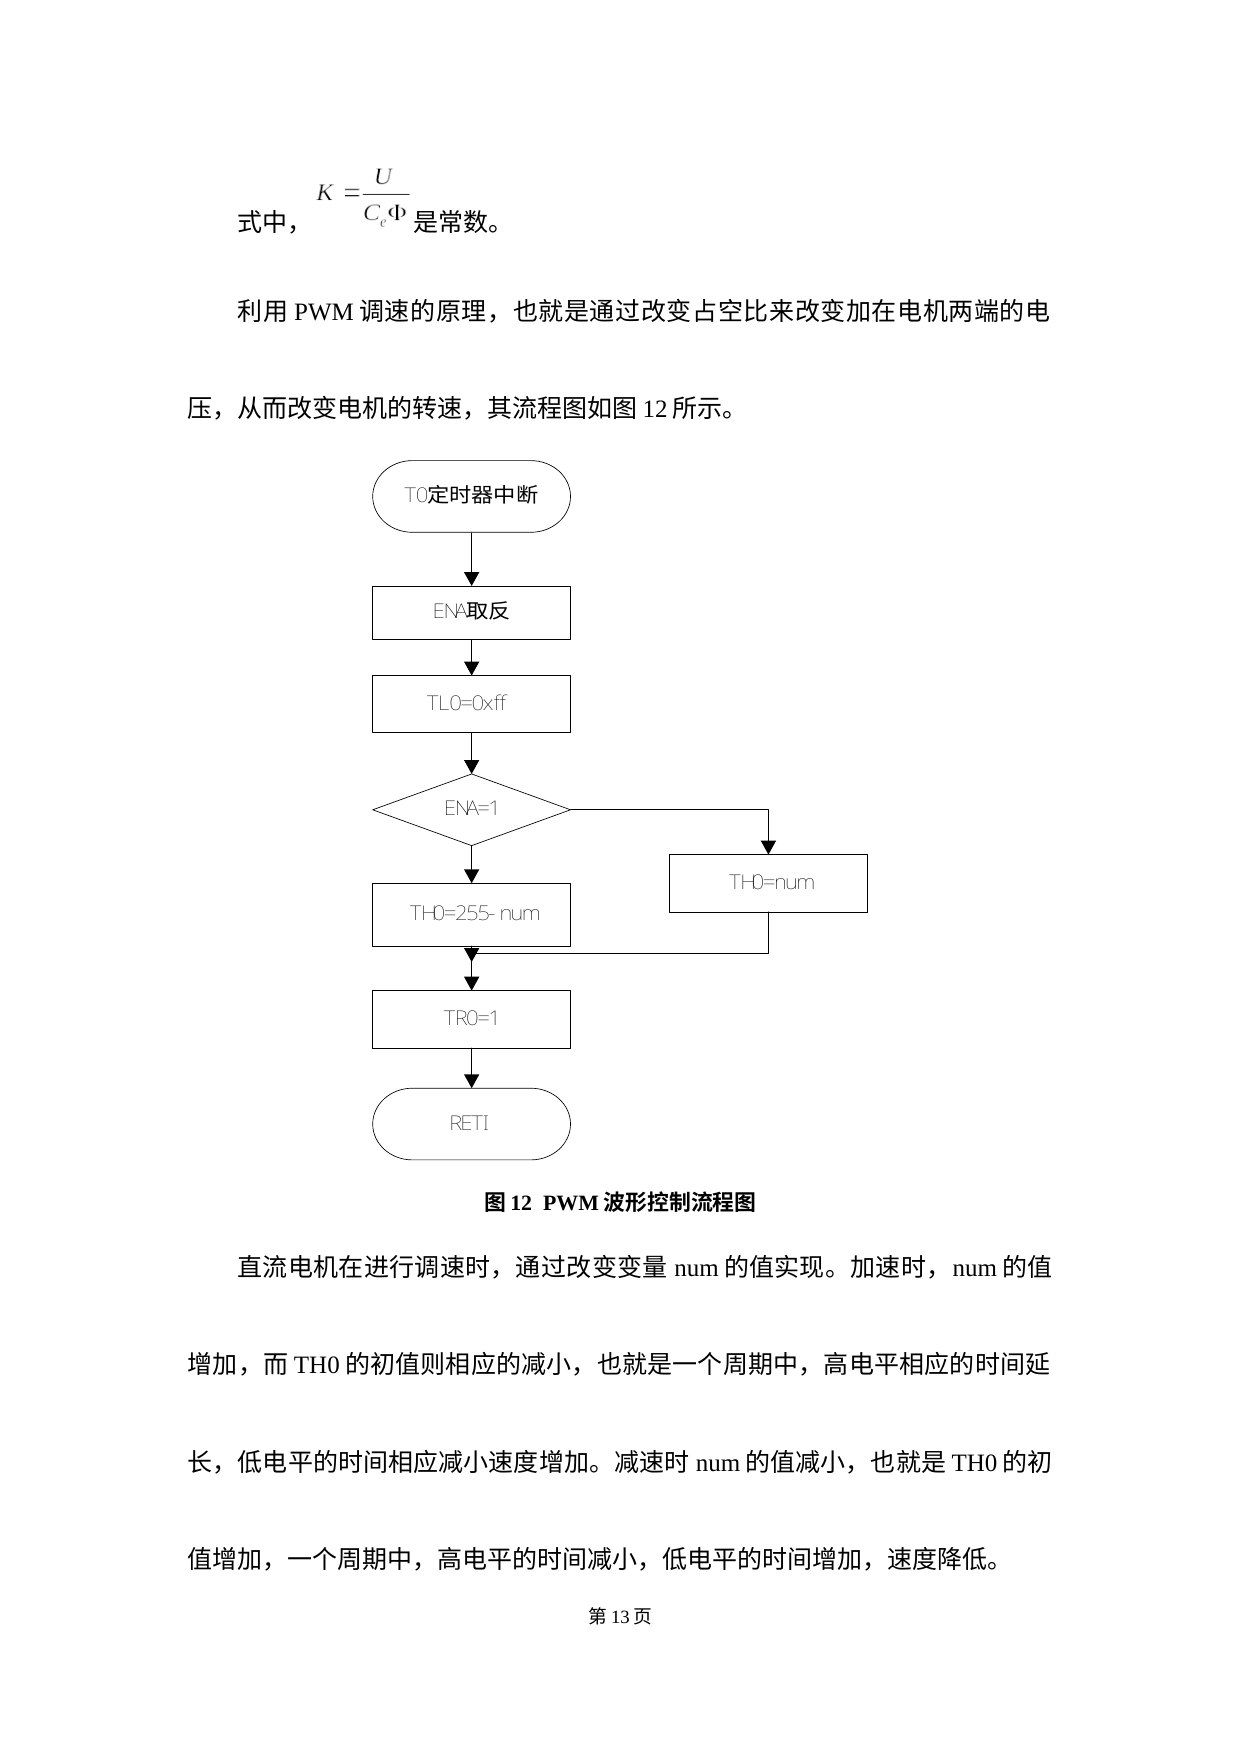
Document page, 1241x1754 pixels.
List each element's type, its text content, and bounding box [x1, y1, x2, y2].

text 图12 PWM波形控制流程图 [187, 1185, 1053, 1217]
text 直流电机在进行调速时，通过改变变量num的值实现。加速时，num的值增加，而TH0的初值则相应的减小，也就是一个周期中，高电平相应的时间延长，低电平的时间相应减小速度增加。减速时num的值减小，也就是TH0的初值增加，一个周期中，高电平的时间减小，低电平的时间增加，速度降低。 [187, 1233, 1053, 1591]
text 利用PWM调速的原理，也就是通过改变占空比来改变加在电机两端的电压，从而改变电机的转速，其流程图如图12所示。 [187, 277, 1053, 439]
text 式中，是常数。 [187, 161, 1053, 258]
